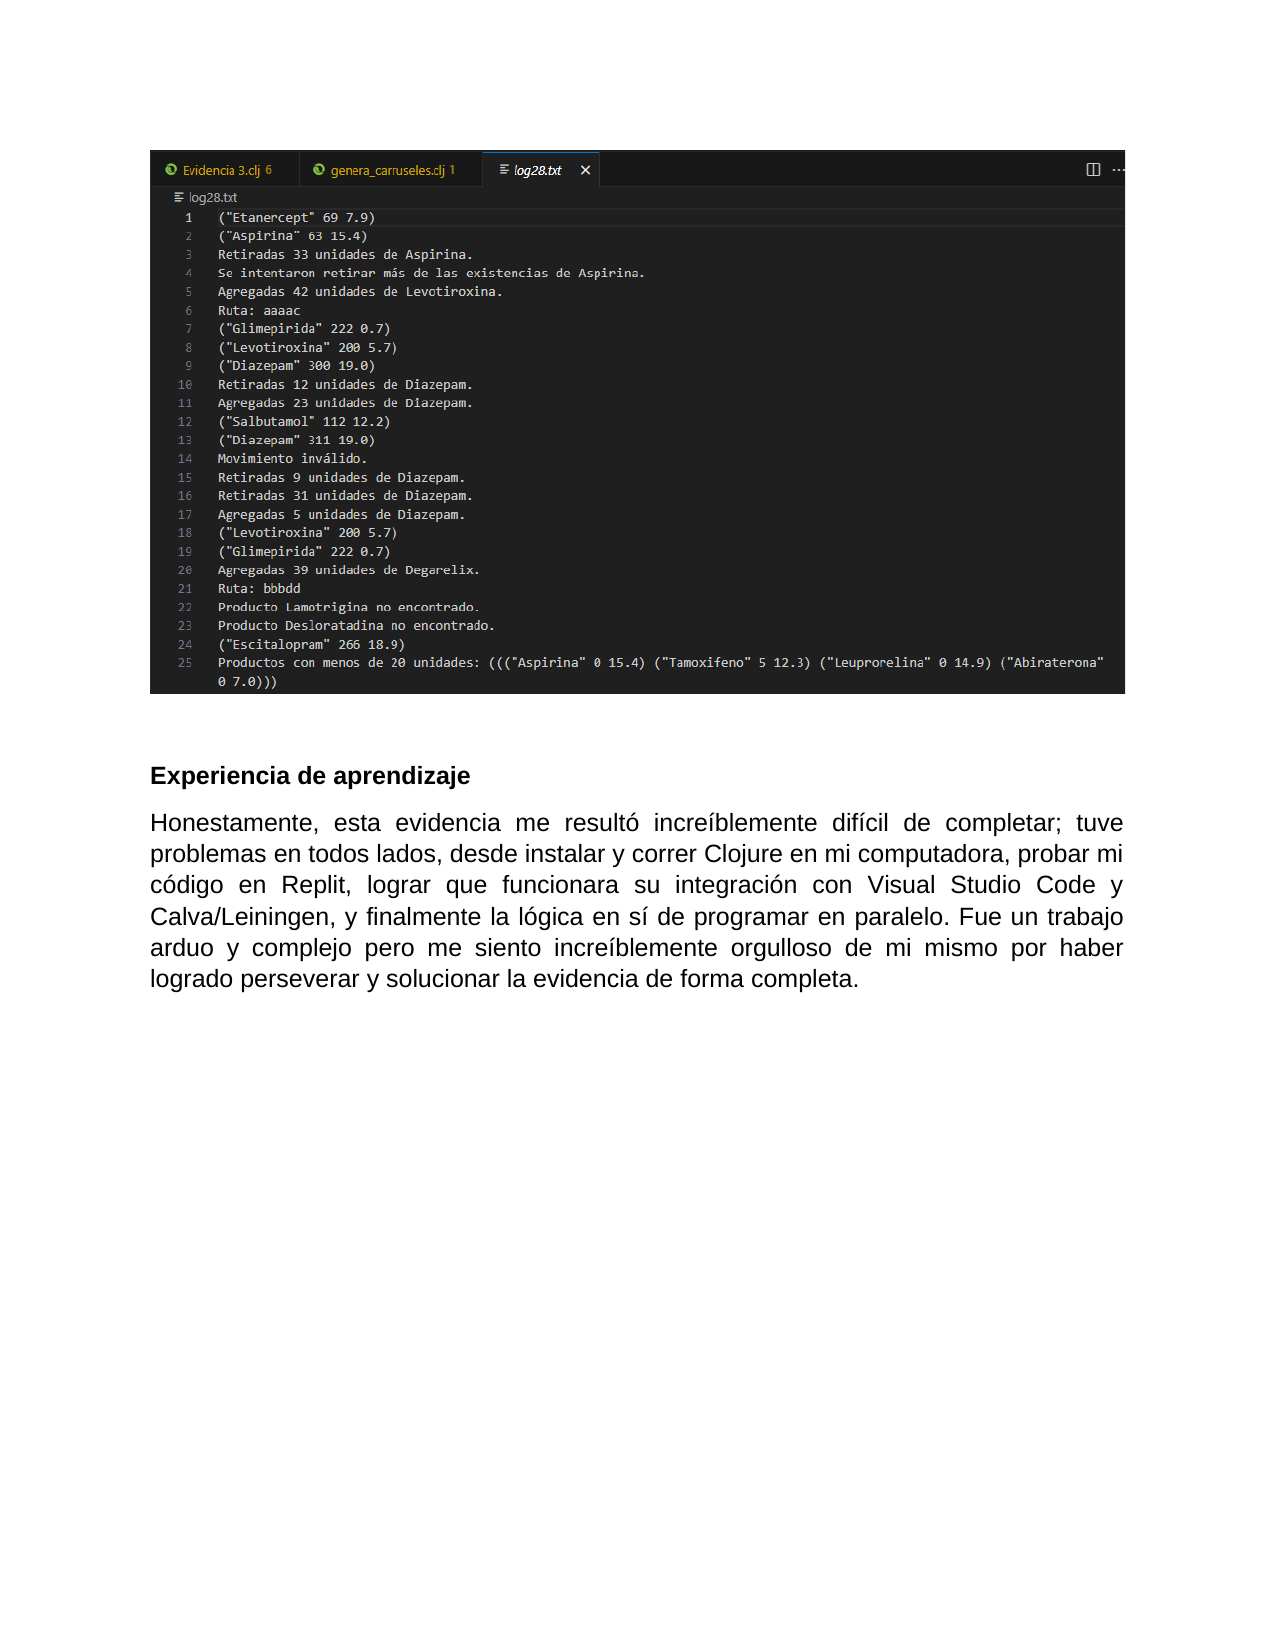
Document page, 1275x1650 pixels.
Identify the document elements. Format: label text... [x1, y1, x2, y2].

picture [150, 150, 1125, 694]
text Honestamente, esta evidencia me resultó increíblemente difícil de completar; tuve problemas en todos lados, desde instalar y correr Clojure en mi computadora, probar mi código en Replit, lograr que funcionara su integración con Visual Studio Code y Calva/Leiningen, y finalmente la lógica en sí de programar en paralelo. Fue un trabajo arduo y complejo pero me siento increíblemente orgulloso de mi mismo por haber logrado perseverar y solucionar la evidencia de forma completa. [150, 808, 1125, 992]
text Experiencia de aprendizaje [150, 761, 1125, 789]
